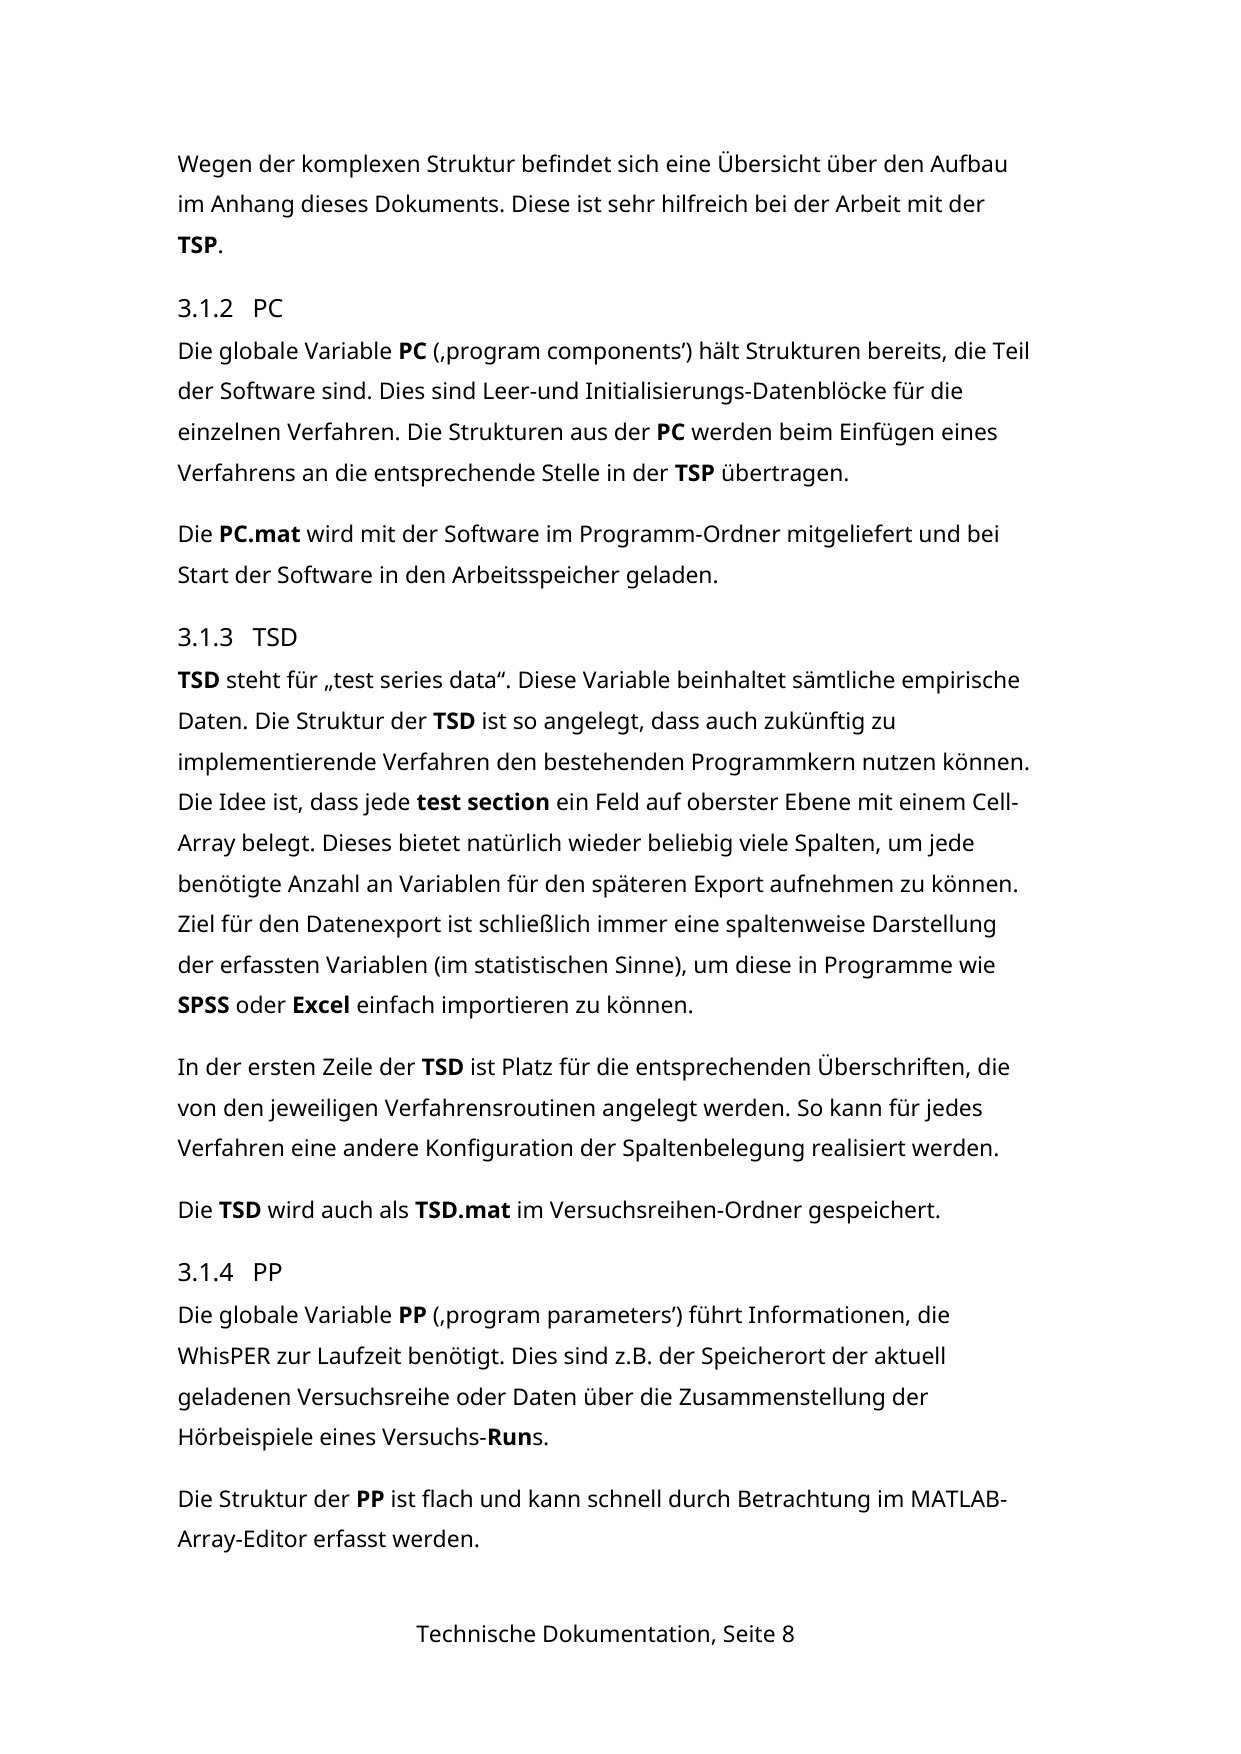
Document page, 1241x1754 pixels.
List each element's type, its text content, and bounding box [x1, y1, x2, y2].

text Die globale Variable PP (‚program parameters’) führt Informationen, die WhisPER zur Laufzeit benötigt. Dies sind z.B. der Speicherort der aktuell geladenen Versuchsreihe oder Daten über die Zusammenstellung der Hörbeispiele eines Versuchs-Runs. [177, 1299, 1033, 1452]
text Wegen der komplexen Struktur befindet sich eine Übersicht über den Aufbau im Anhang dieses Dokuments. Diese ist sehr hilfreich bei der Arbeit mit der TSP. [177, 148, 1033, 260]
text In der ersten Zeile der TSD ist Platz für die entsprechenden Überschriften, die von den jeweiligen Verfahrensroutinen angelegt werden. So kann für jedes Verfahren eine andere Konfiguration der Spaltenbelegung realisiert werden. [177, 1051, 1033, 1163]
text Die PC.mat wird mit der Software im Programm-Ordner mitgeliefert und bei Start der Software in den Arbeitsspeicher geladen. [177, 518, 1033, 590]
text Die globale Variable PC (‚program components’) hält Strukturen bereits, die Teil der Software sind. Dies sind Leer-und Initialisierungs-Datenblöcke für die einzelnen Verfahren. Die Strukturen aus der PC werden beim Einfügen eines Verfahrens an die entsprechende Stelle in der TSP übertragen. [177, 335, 1033, 488]
subtitle PC [177, 290, 1033, 324]
text Die Struktur der PP ist flach und kann schnell durch Betrachtung im MATLAB-Array-Editor erfasst werden. [177, 1483, 1033, 1554]
subtitle TSD [177, 620, 1033, 654]
subtitle PP [177, 1255, 1033, 1289]
text TSD steht für „test series data“. Diese Variable beinhaltet sämtliche empirische Daten. Die Struktur der TSD ist so angelegt, dass auch zukünftig zu implementierende Verfahren den bestehenden Programmkern nutzen können. Die Idee ist, dass jede test section ein Feld auf oberster Ebene mit einem Cell-Array belegt. Dieses bietet natürlich wieder beliebig viele Spalten, um jede benötigte Anzahl an Variablen für den späteren Export aufnehmen zu können. Ziel für den Datenexport ist schließlich immer eine spaltenweise Darstellung der erfassten Variablen (im statistischen Sinne), um diese in Programme wie SPSS oder Excel einfach importieren zu können. [177, 664, 1033, 1021]
text Die TSD wird auch als TSD.mat im Versuchsreihen-Ordner gespeichert. [177, 1193, 1033, 1225]
